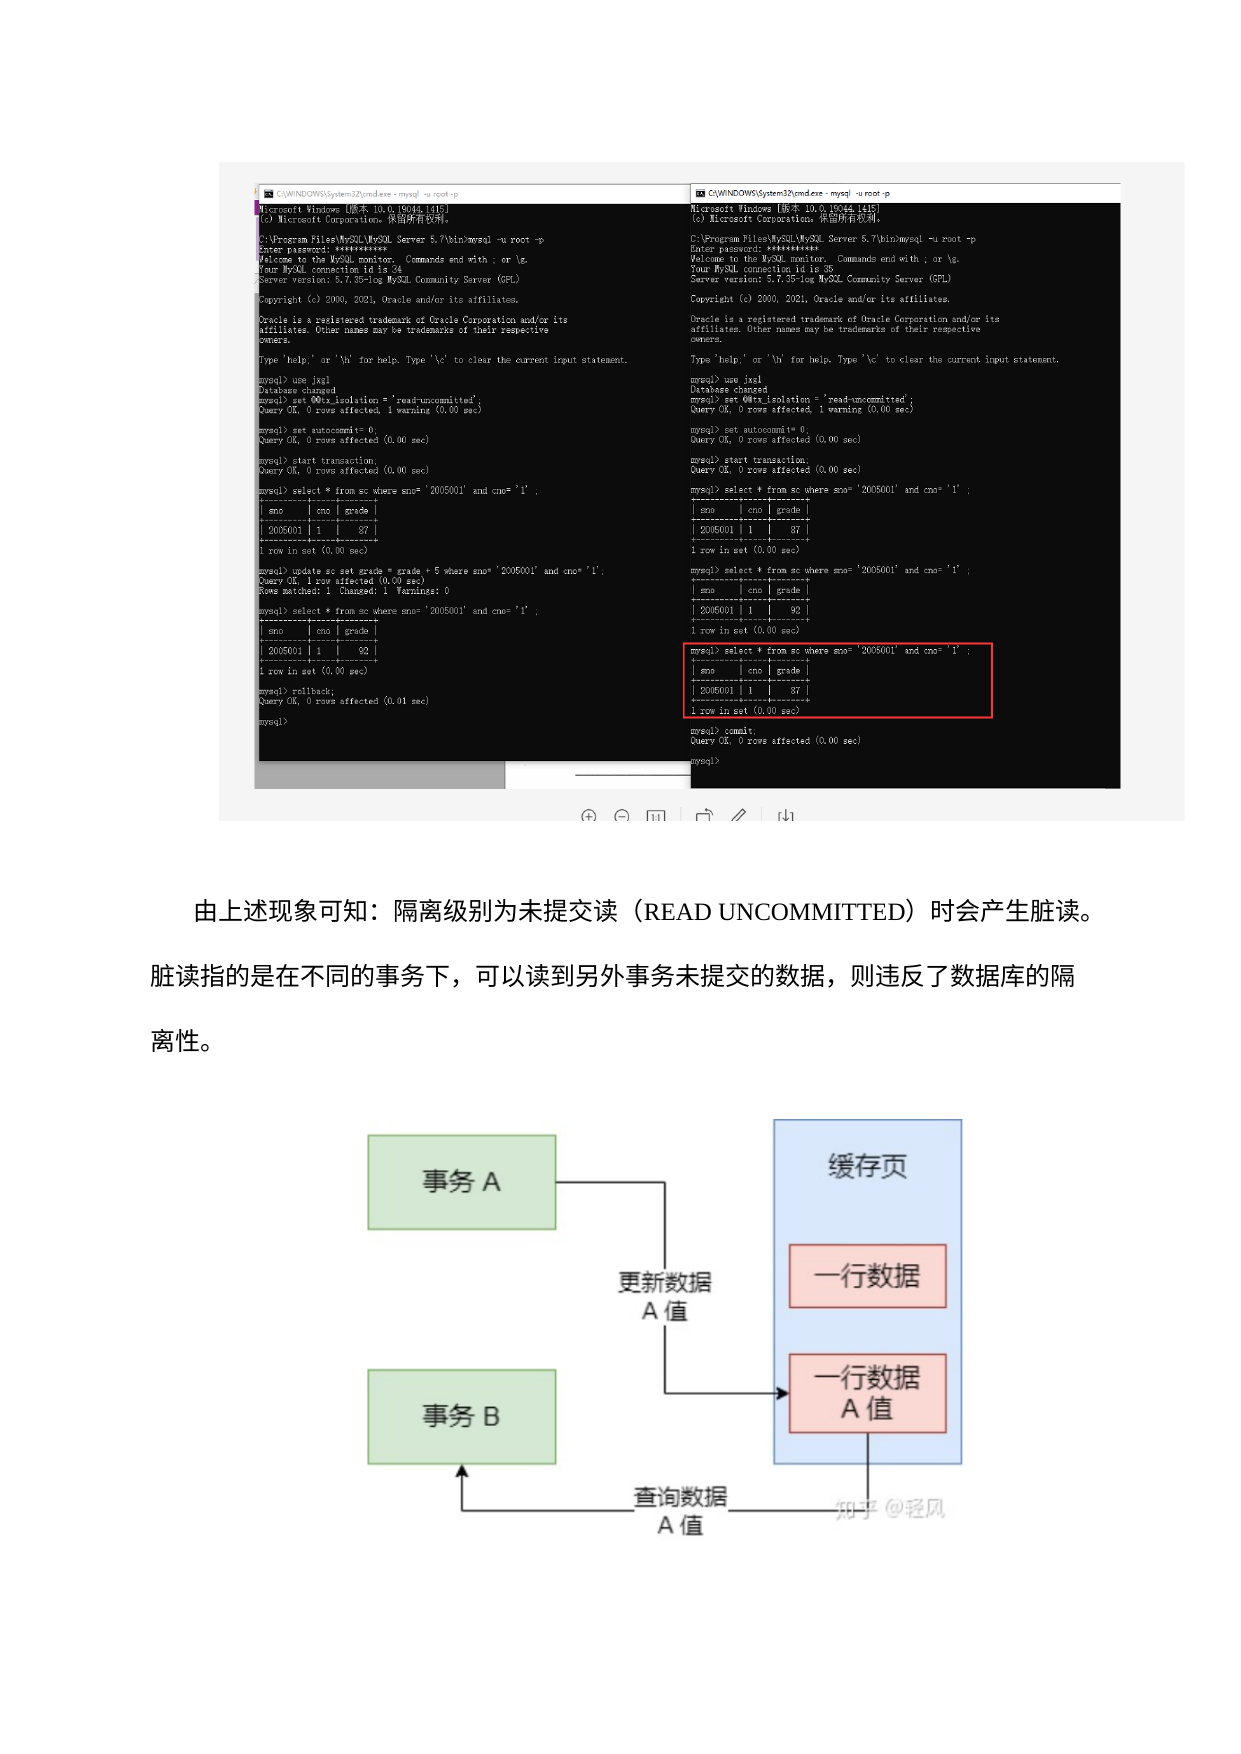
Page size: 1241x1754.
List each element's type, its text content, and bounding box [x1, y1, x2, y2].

text 由上述现象可知：隔离级别为未提交读（READ UNCOMMITTED）时会产生脏读。脏读指的是在不同的事务下，可以读到另外事务未提交的数据，则违反了数据库的隔离性。 [150, 877, 1090, 1072]
picture [305, 1072, 979, 1547]
picture [218, 162, 1185, 821]
